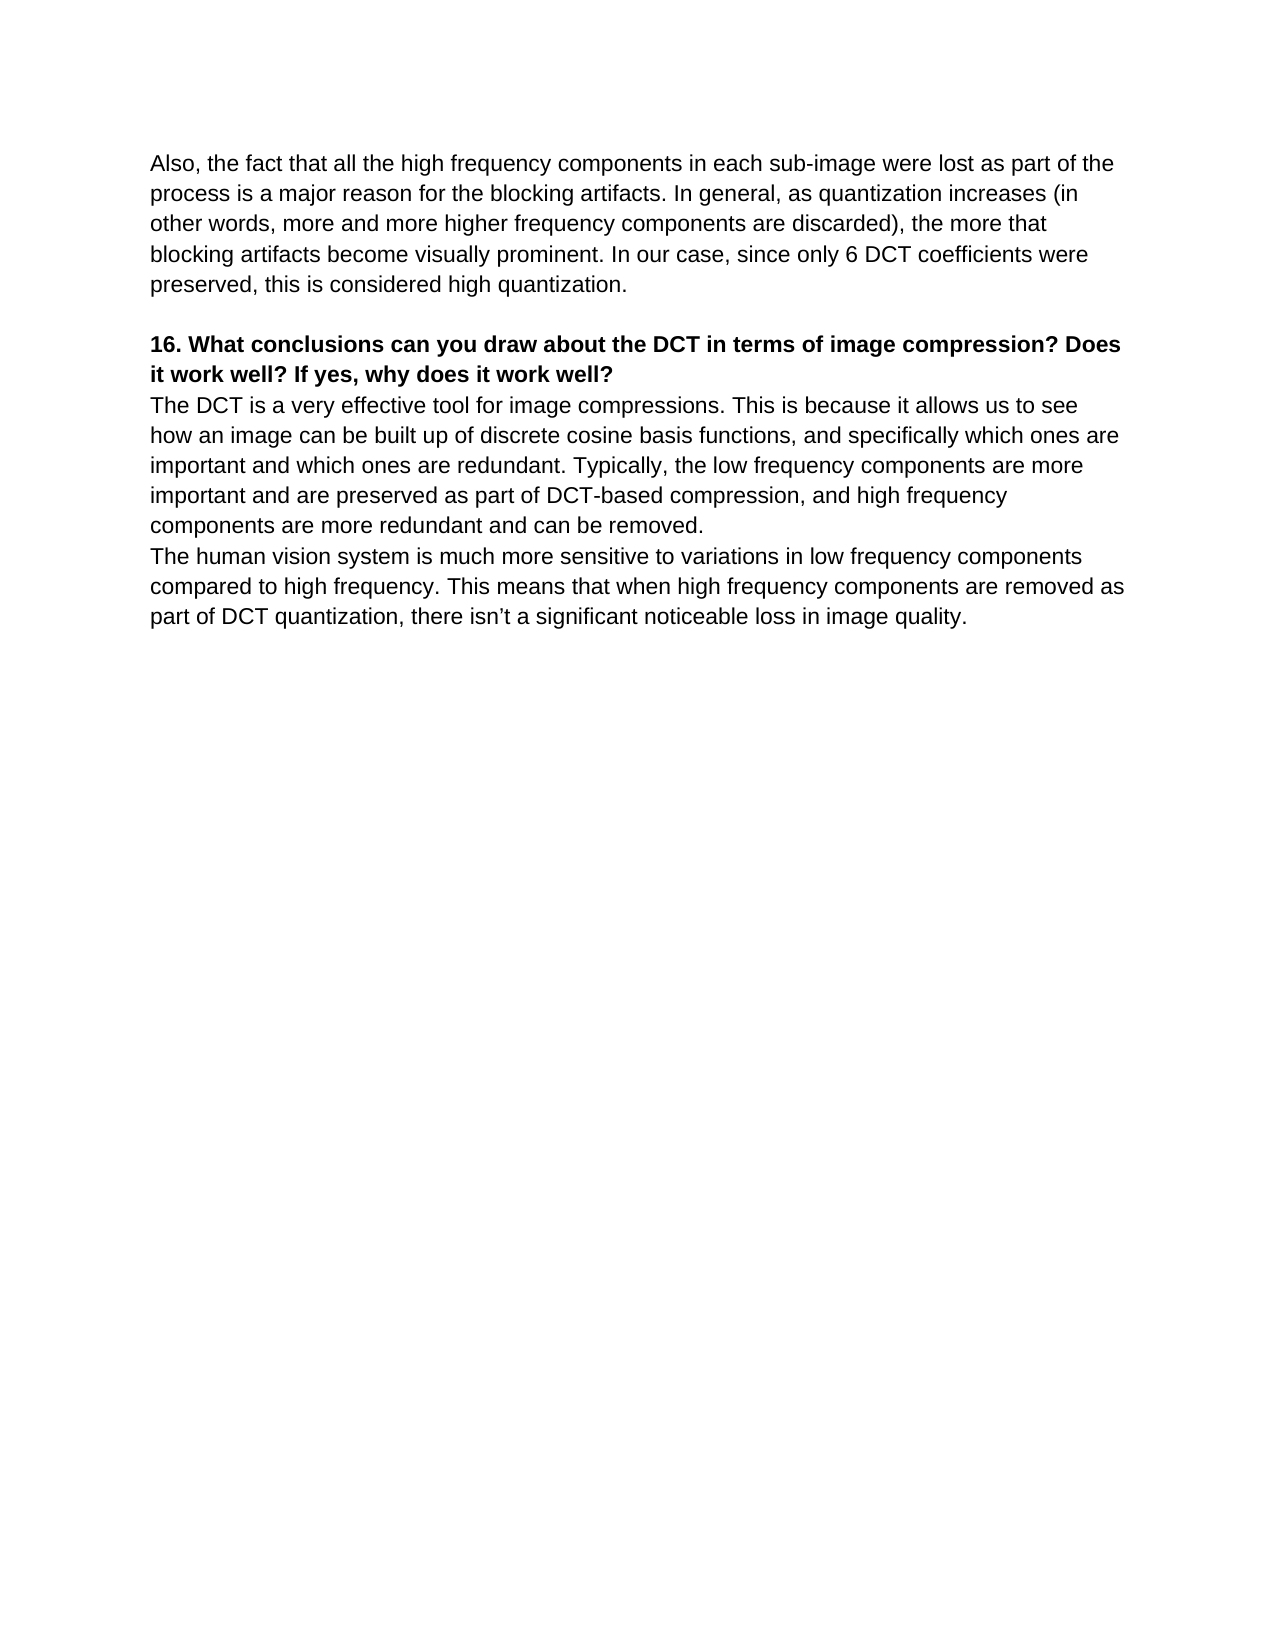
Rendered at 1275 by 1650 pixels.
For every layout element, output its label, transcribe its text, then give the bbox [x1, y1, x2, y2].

text The DCT is a very effective tool for image compressions. This is because it allows us to see how an image can be built up of discrete cosine basis functions, and specifically which ones are important and which ones are redundant. Typically, the low frequency components are more important and are preserved as part of DCT-based compression, and high frequency components are more redundant and can be removed. [150, 392, 1125, 539]
text 16. What conclusions can you draw about the DCT in terms of image compression? Does it work well? If yes, why does it work well? [150, 331, 1125, 388]
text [150, 150, 1125, 297]
text The human vision system is much more sensitive to variations in low frequency components compared to high frequency. This means that when high frequency components are removed as part of DCT quantization, there isn’t a significant noticeable loss in image quality. [150, 543, 1125, 629]
